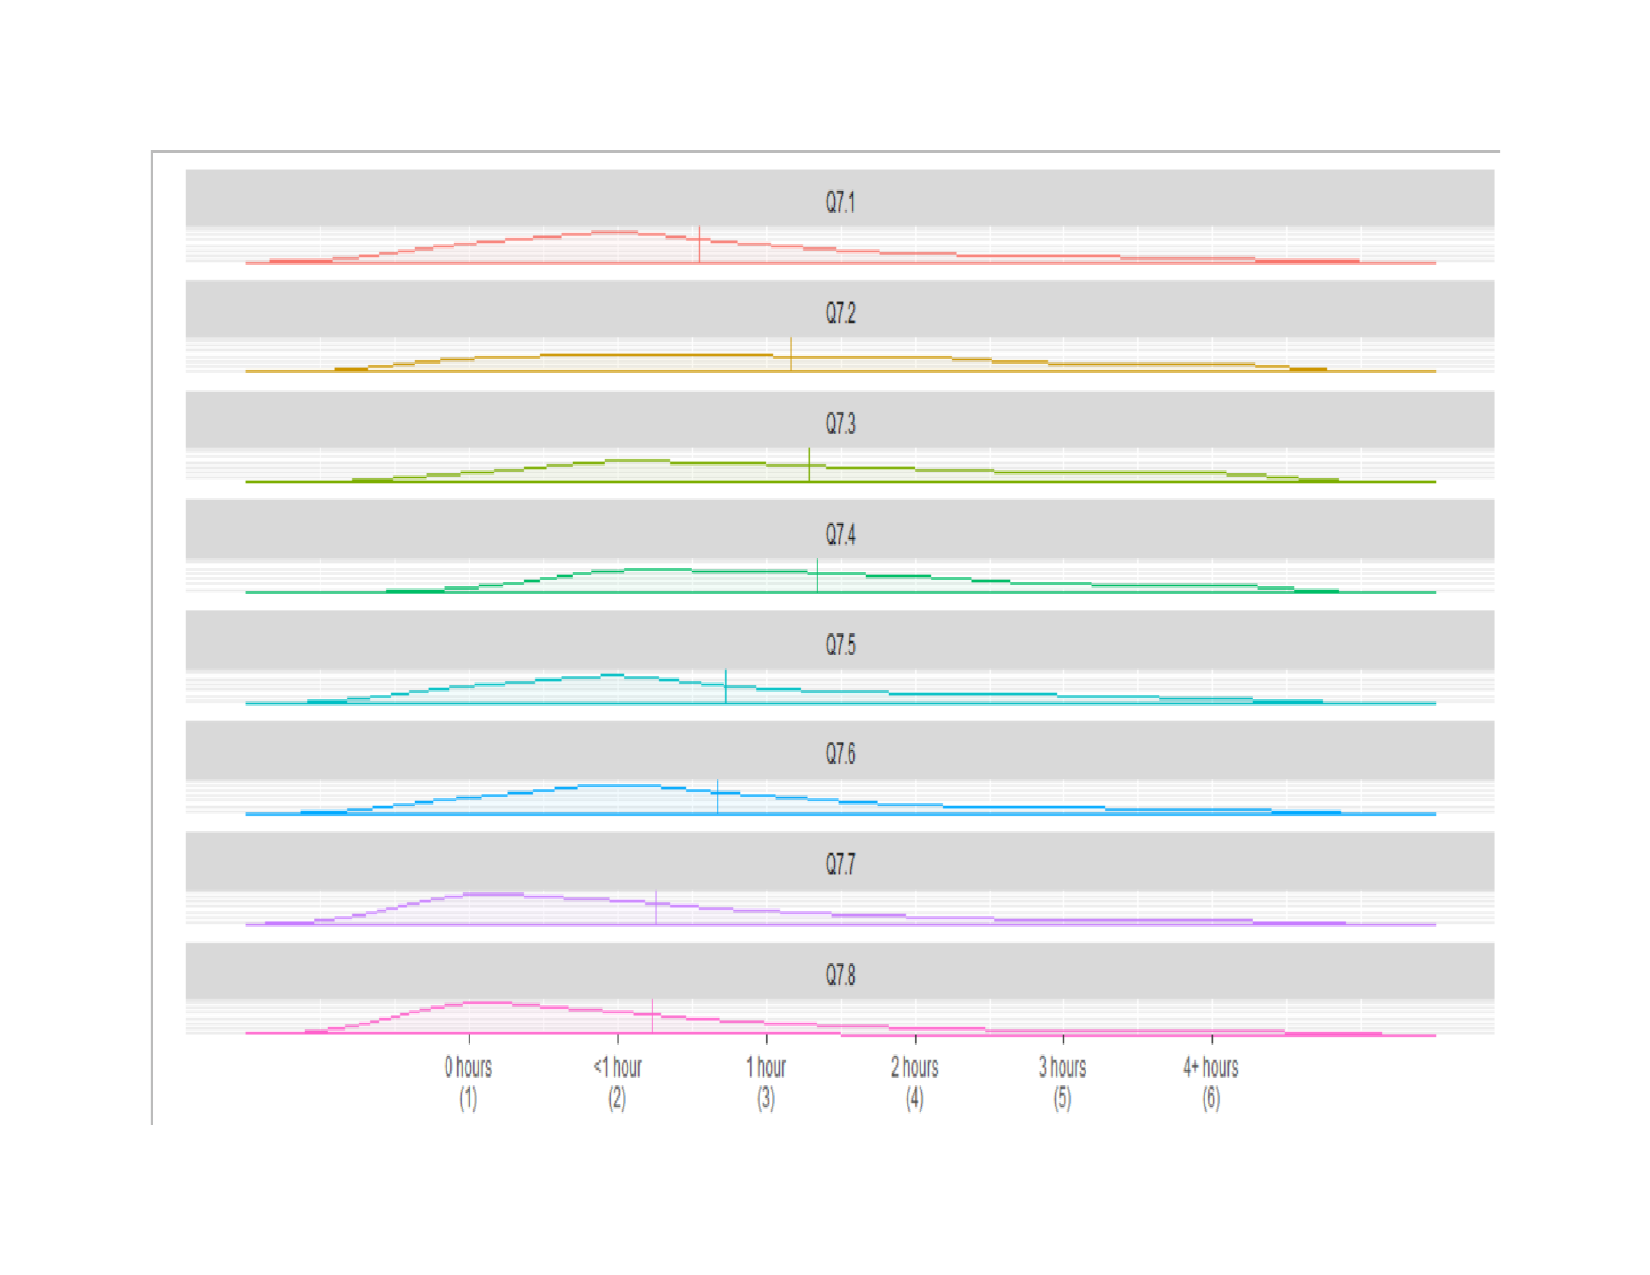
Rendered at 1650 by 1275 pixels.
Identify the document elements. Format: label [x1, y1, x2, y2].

picture [150, 150, 1500, 1125]
